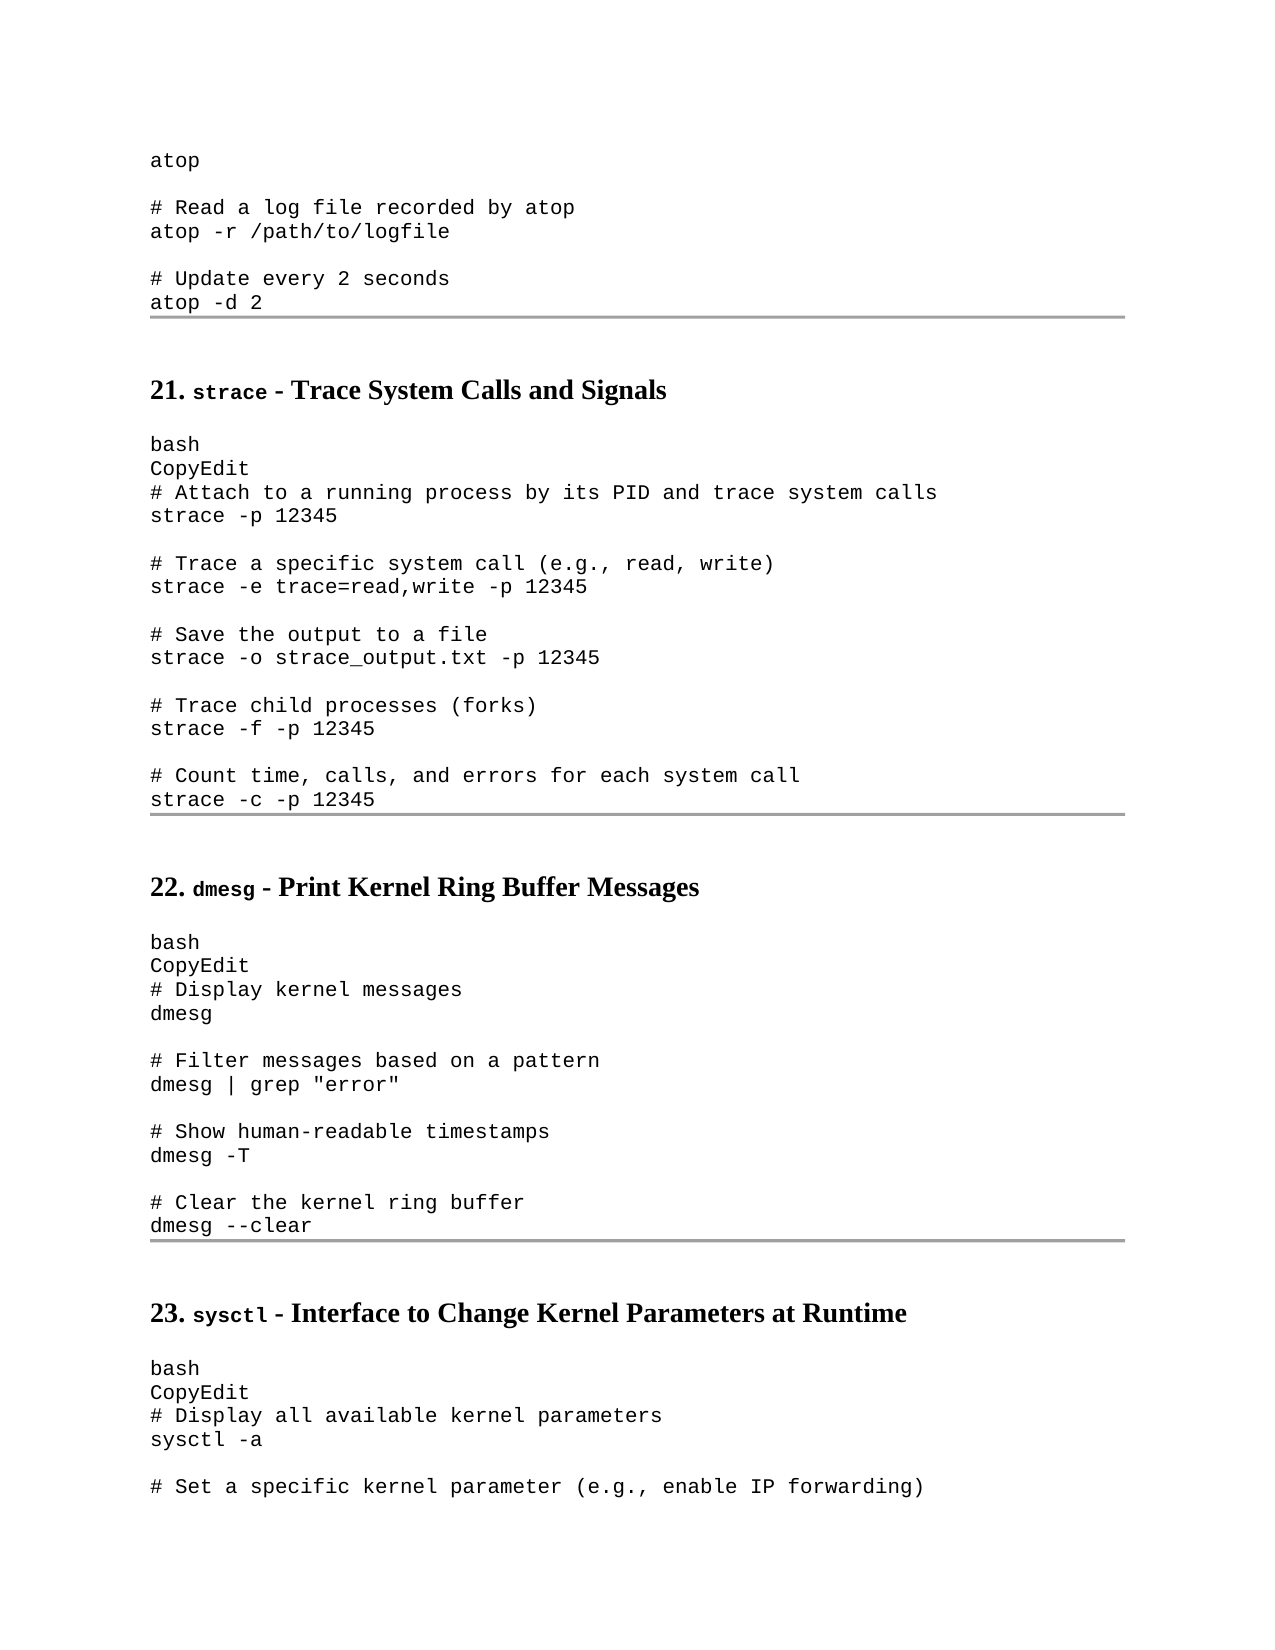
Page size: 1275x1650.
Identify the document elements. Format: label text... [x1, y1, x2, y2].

text # Trace child processes (forks) [150, 694, 1125, 718]
text # Update every 2 seconds [150, 268, 1125, 292]
text # Trace a specific system call (e.g., read, write) [150, 553, 1125, 576]
text bash [150, 1358, 1125, 1382]
text # Save the output to a file [150, 624, 1125, 647]
text # Attach to a running process by its PID and trace system calls [150, 482, 1125, 505]
text dmesg -T [150, 1144, 1125, 1168]
text # Display kernel messages [150, 979, 1125, 1003]
text # Display all available kernel parameters [150, 1405, 1125, 1429]
text bash [150, 932, 1125, 955]
text # Set a specific kernel parameter (e.g., enable IP forwarding) [150, 1476, 1125, 1500]
text dmesg | grep "error" [150, 1074, 1125, 1097]
text strace -c -p 12345 [150, 789, 1125, 812]
text # Read a log file recorded by atop [150, 197, 1125, 221]
text # Count time, calls, and errors for each system call [150, 766, 1125, 789]
text strace -e trace=read,write -p 12345 [150, 576, 1125, 600]
text sysctl -a [150, 1429, 1125, 1453]
text # Clear the kernel ring buffer [150, 1192, 1125, 1216]
text CopyEdit [150, 458, 1125, 482]
text dmesg [150, 1003, 1125, 1026]
text atop [150, 150, 1125, 174]
text CopyEdit [150, 955, 1125, 979]
text 21. strace - Trace System Calls and Signals [150, 373, 1125, 405]
text 23. sysctl - Interface to Change Kernel Parameters at Runtime [150, 1296, 1125, 1329]
text strace -o strace_output.txt -p 12345 [150, 647, 1125, 671]
text 22. dmesg - Print Kernel Ring Buffer Messages [150, 870, 1125, 903]
text atop -d 2 [150, 292, 1125, 315]
text CopyEdit [150, 1382, 1125, 1405]
text # Show human-readable timestamps [150, 1121, 1125, 1144]
text dmesg --clear [150, 1216, 1125, 1239]
text atop -r /path/to/logfile [150, 221, 1125, 244]
text bash [150, 434, 1125, 458]
text strace -f -p 12345 [150, 718, 1125, 742]
text strace -p 12345 [150, 505, 1125, 529]
text # Filter messages based on a pattern [150, 1050, 1125, 1074]
